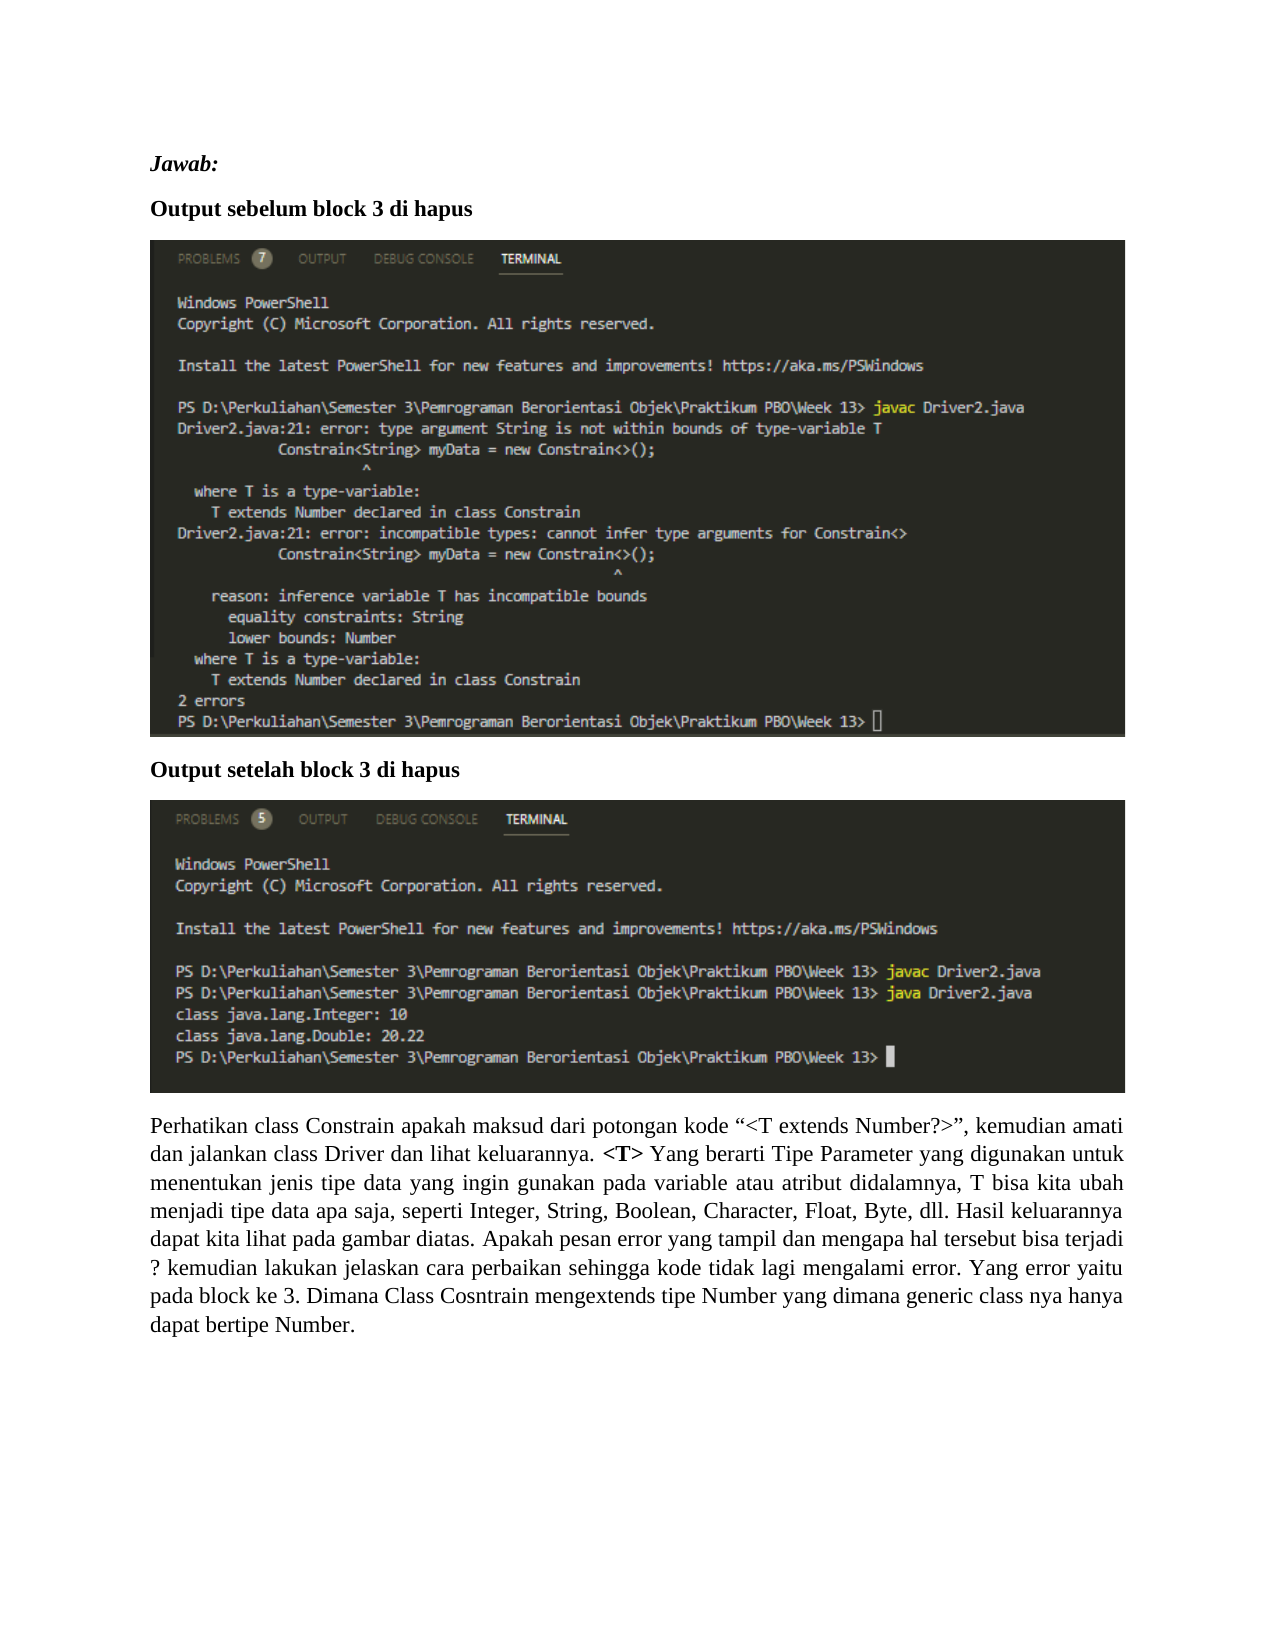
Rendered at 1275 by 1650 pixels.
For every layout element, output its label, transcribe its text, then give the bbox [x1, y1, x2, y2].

text Output setelah block 3 di hapus [150, 756, 1125, 782]
picture [150, 800, 1125, 1093]
text Jawab: [150, 150, 1125, 176]
text Perhatikan class Constrain apakah maksud dari potongan kode “<T extends Number?>”, kemudian amati dan jalankan class Driver dan lihat keluarannya. <T> Yang berarti Tipe Parameter yang digunakan untuk menentukan jenis tipe data yang ingin gunakan pada variable atau atribut didalamnya, T bisa kita ubah menjadi tipe data apa saja, seperti Integer, String, Boolean, Character, Float, Byte, dll. Hasil keluarannya dapat kita lihat pada gambar diatas. Apakah pesan error yang tampil dan mengapa hal tersebut bisa terjadi ? kemudian lakukan jelaskan cara perbaikan sehingga kode tidak lagi mengalami error. Yang error yaitu pada block ke 3. Dimana Class Cosntrain mengextends tipe Number yang dimana generic class nya hanya dapat bertipe Number. [150, 1223, 1125, 1337]
text Perhatikan class Constrain apakah maksud dari potongan kode “<T extends Number?>”, kemudian amati dan jalankan class Driver dan lihat keluarannya. <T> Yang berarti Tipe Parameter yang digunakan untuk menentukan jenis tipe data yang ingin gunakan pada variable atau atribut didalamnya, T bisa kita ubah menjadi tipe data apa saja, seperti Integer, String, Boolean, Character, Float, Byte, dll. Hasil keluarannya dapat kita lihat pada gambar diatas. Apakah pesan error yang tampil dan mengapa hal tersebut bisa terjadi ? kemudian lakukan jelaskan cara perbaikan sehingga kode tidak lagi mengalami error. Yang error yaitu pada block ke 3. Dimana Class Cosntrain mengextends tipe Number yang dimana generic class nya hanya dapat bertipe Number. [150, 1112, 1125, 1169]
picture [150, 240, 1125, 737]
text Output sebelum block 3 di hapus [150, 195, 1125, 221]
